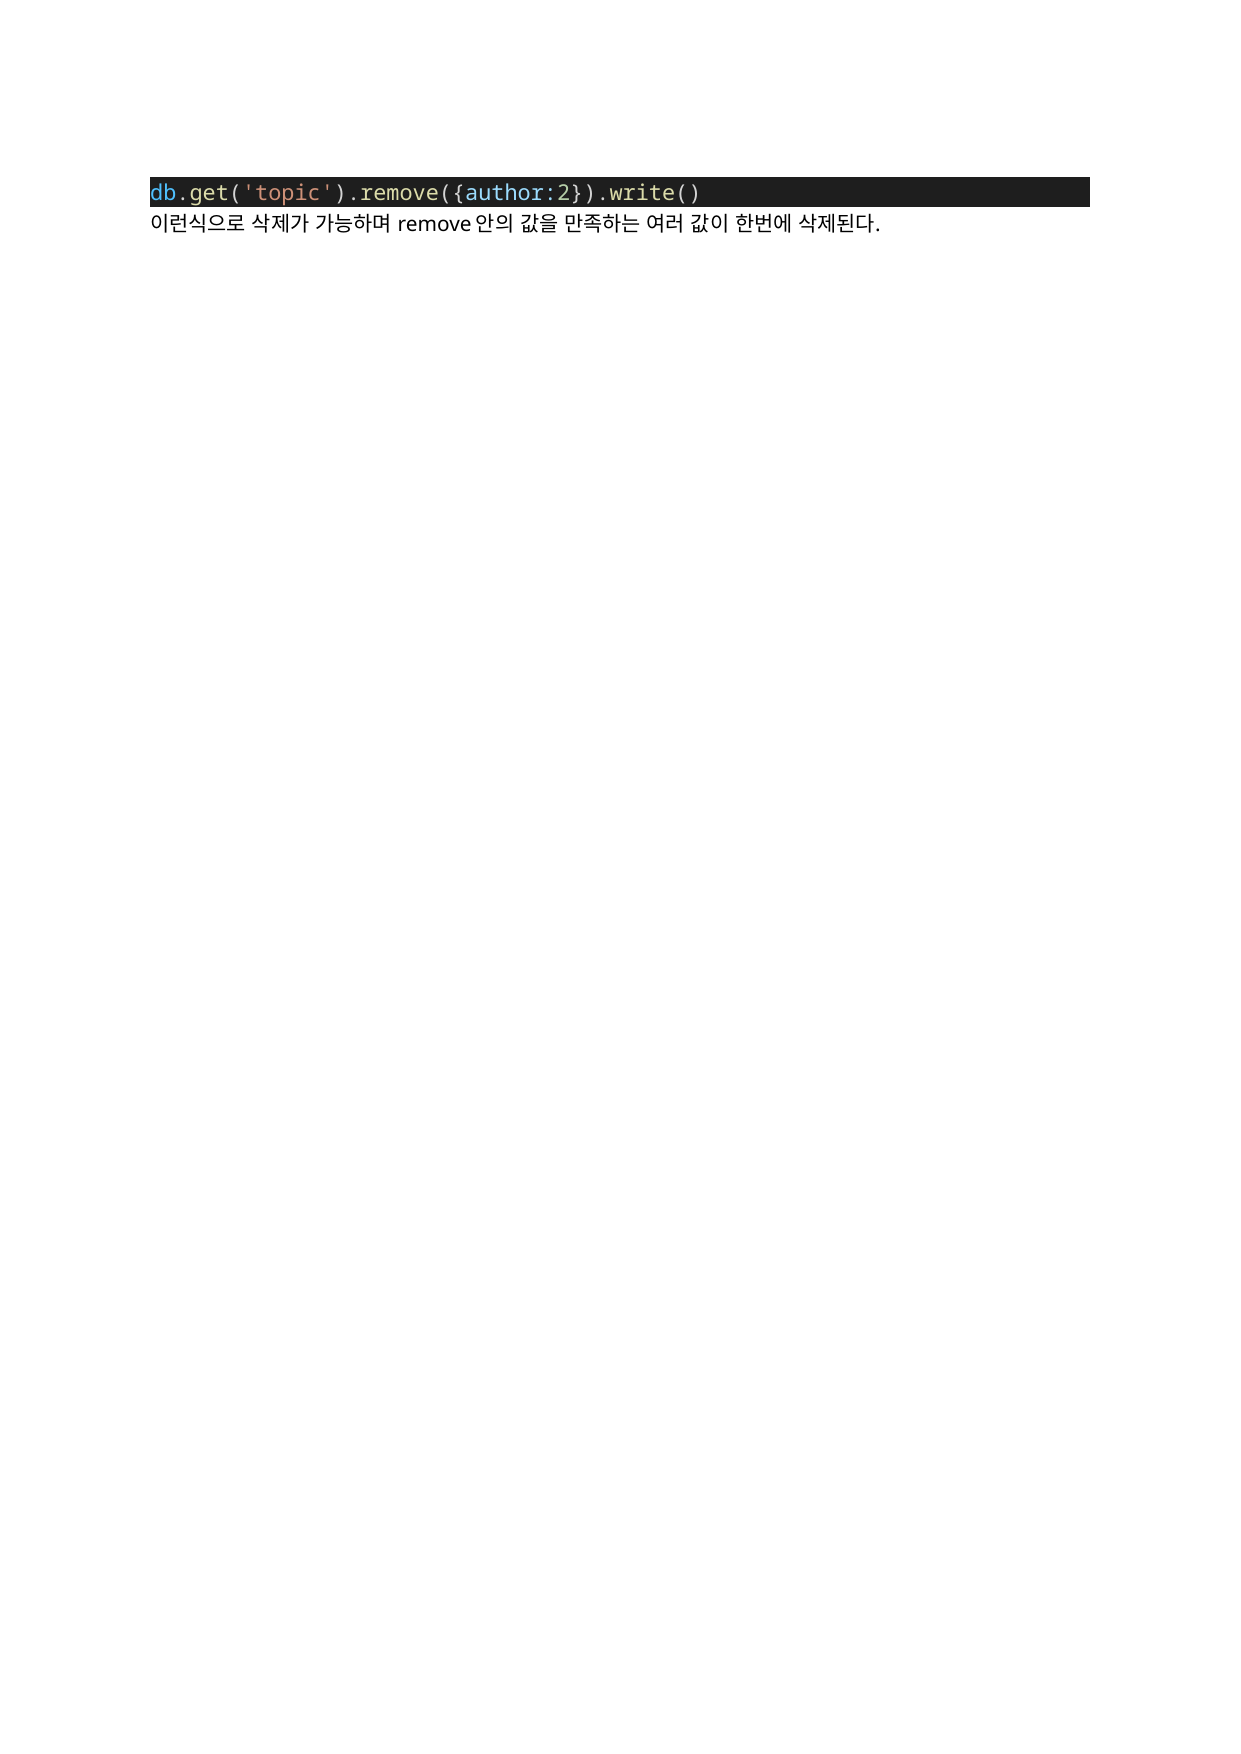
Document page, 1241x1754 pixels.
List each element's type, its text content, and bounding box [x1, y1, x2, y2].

text db.get('topic').remove({author:2}).write() [150, 177, 1090, 207]
text 이런식으로 삭제가 가능하며 remove안의 값을 만족하는 여러 값이 한번에 삭제된다. [150, 207, 1090, 237]
